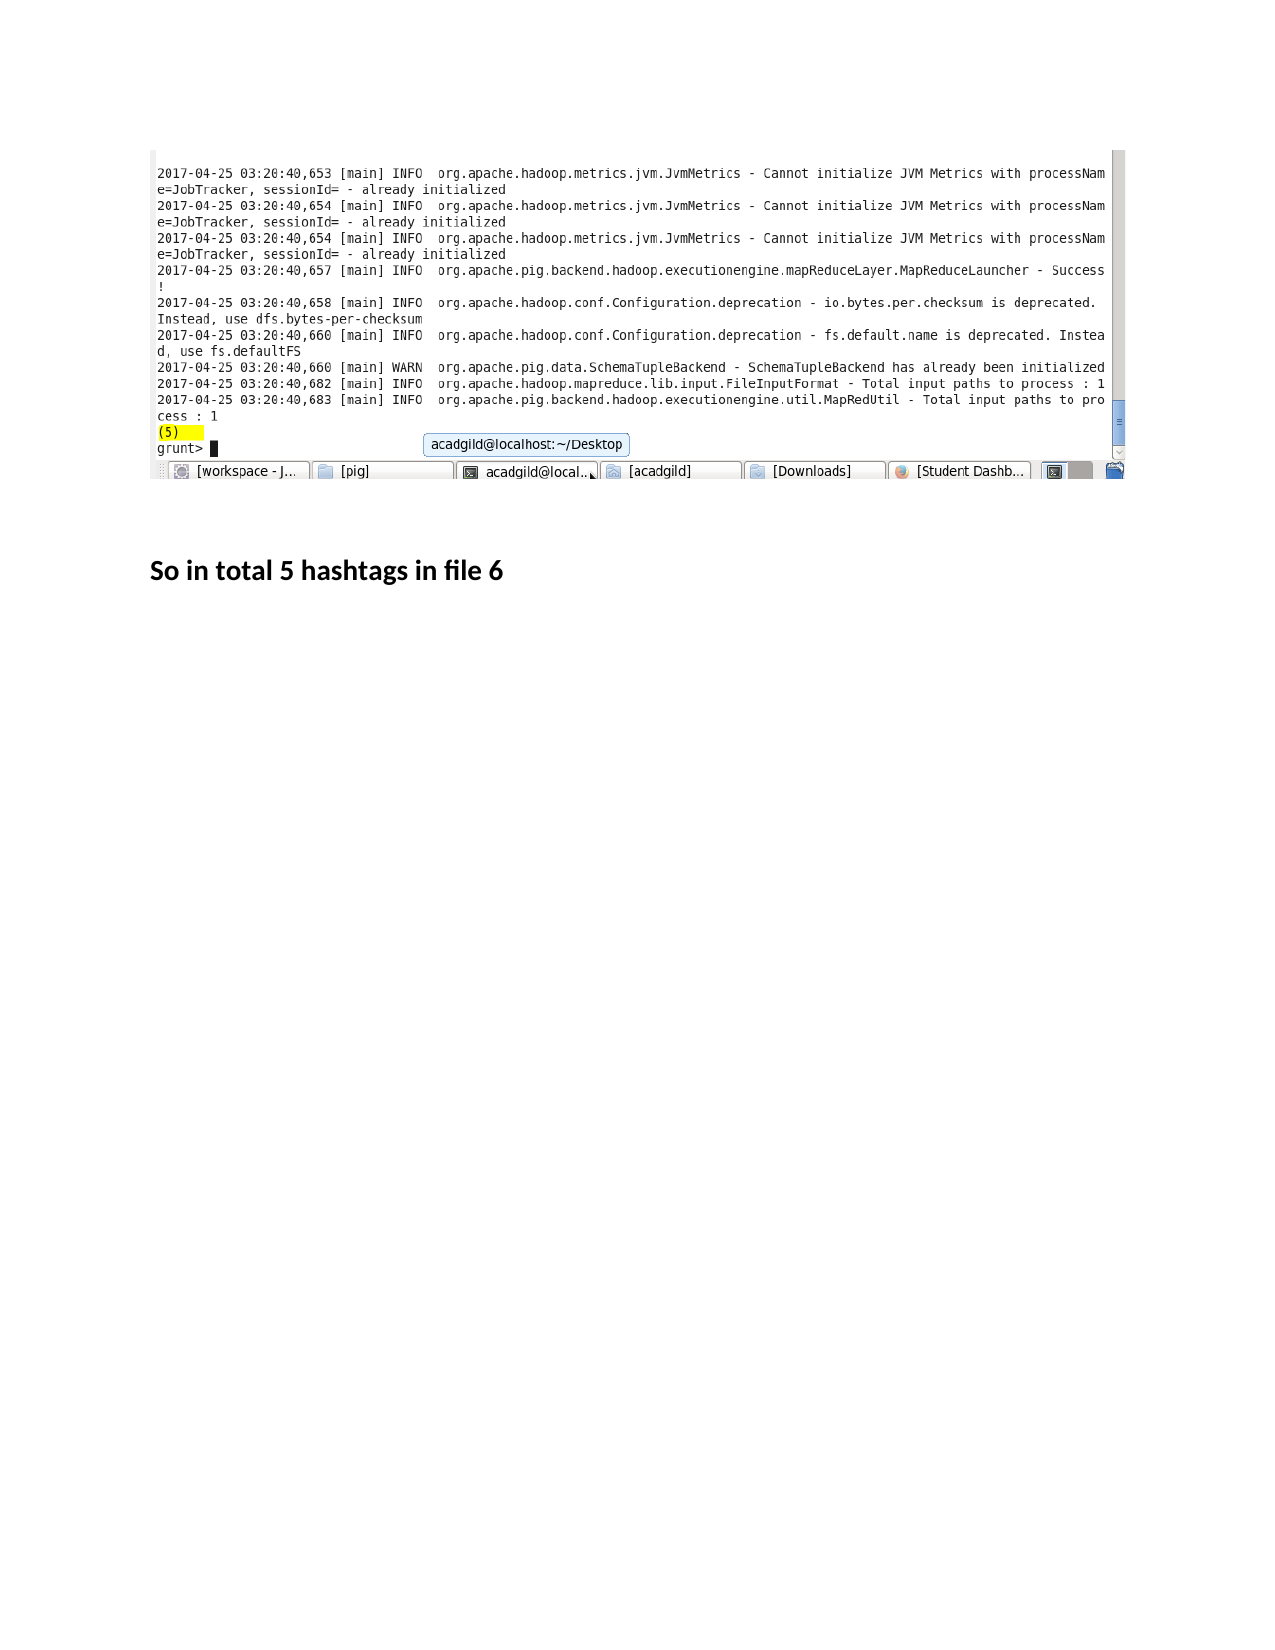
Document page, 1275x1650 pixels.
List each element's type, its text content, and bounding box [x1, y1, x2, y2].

picture [150, 150, 1125, 479]
text So in total 5 hashtags in file 6 [150, 552, 1125, 588]
